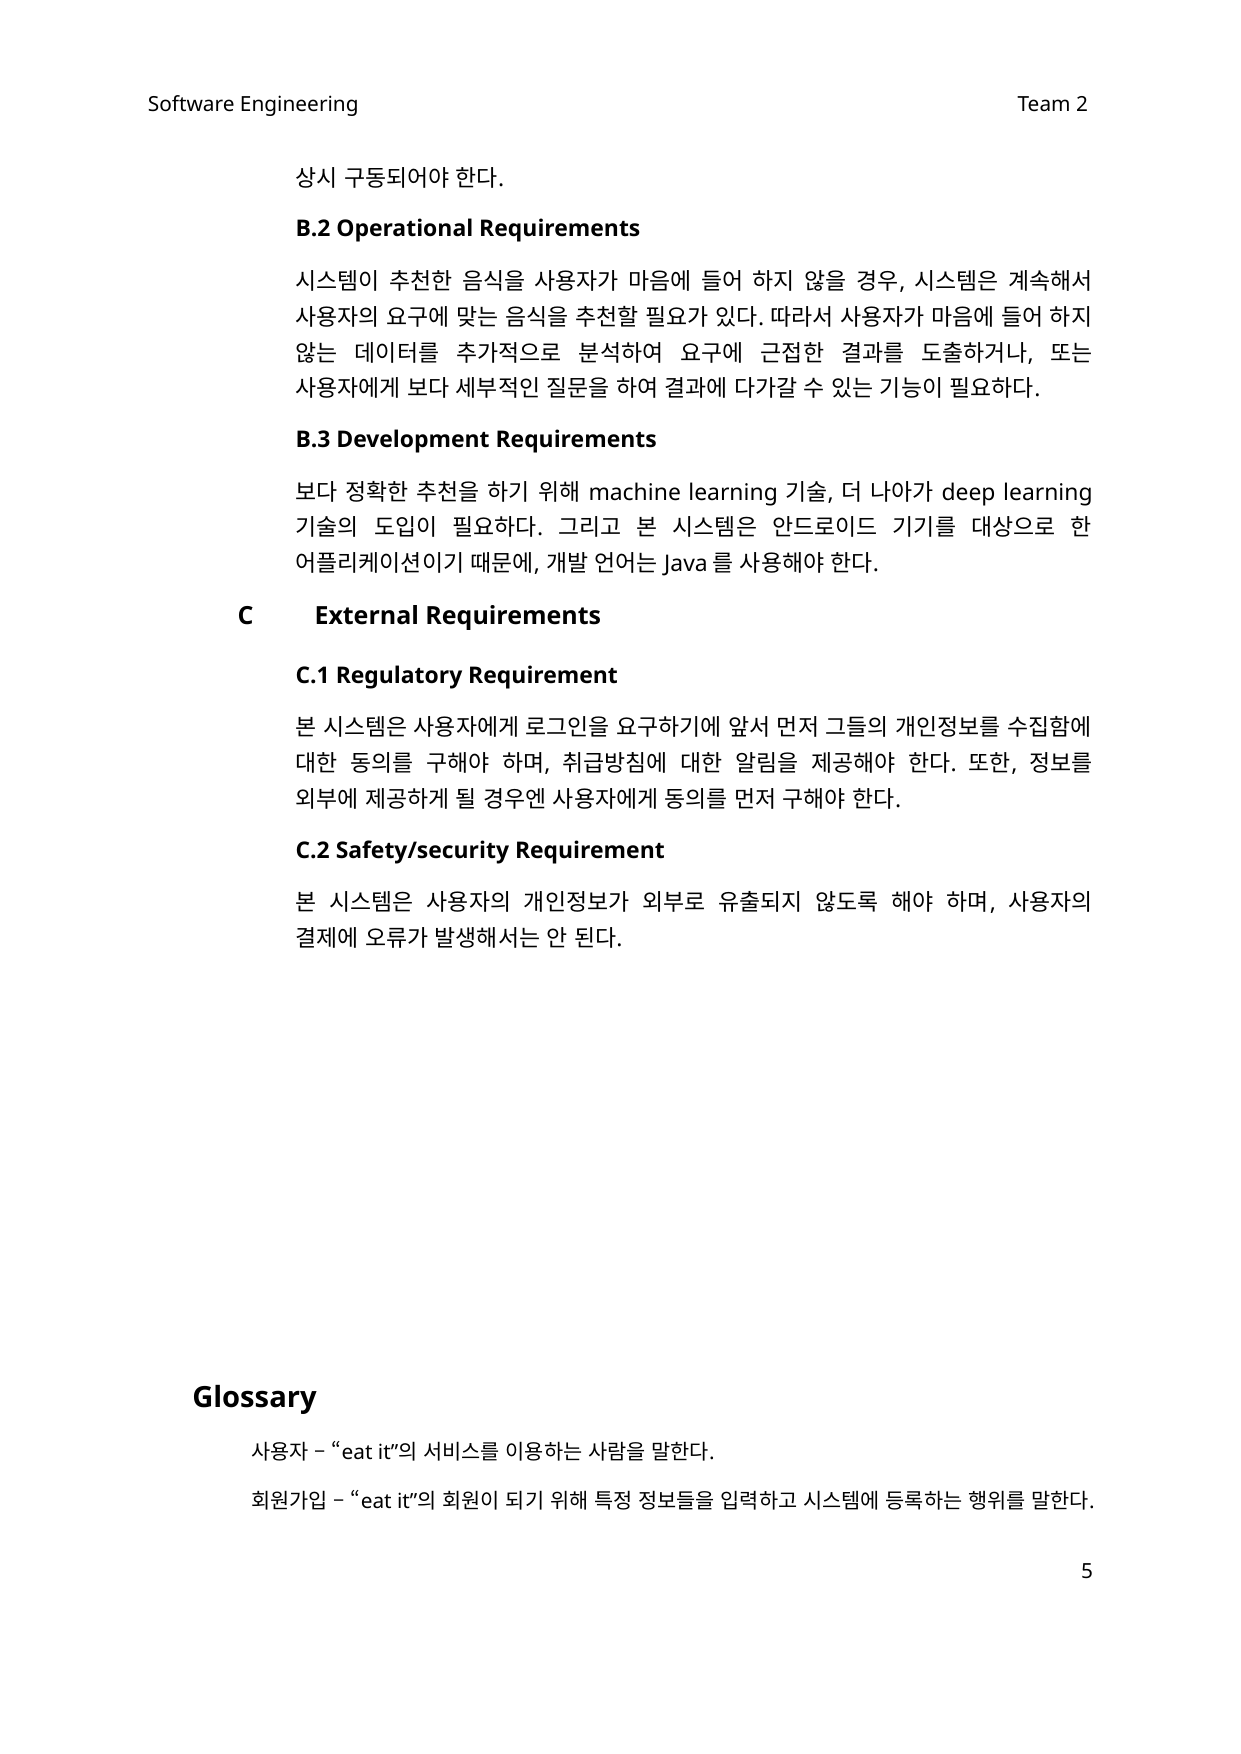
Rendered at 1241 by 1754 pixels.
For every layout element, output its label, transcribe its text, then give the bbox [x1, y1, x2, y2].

list C.1 Regulatory Requirement [295, 659, 1092, 690]
list 본 시스템은 사용자에게 로그인을 요구하기에 앞서 먼저 그들의 개인정보를 수집함에 대한 동의를 구해야 하며, 취급방침에 대한 알림을 제공해야 한다. 또한, 정보를 외부에 제공하게 될 경우엔 사용자에게 동의를 먼저 구해야 한다. [295, 709, 1092, 814]
list 보다 정확한 추천을 하기 위해 machine learning 기술, 더 나아가 deep learning 기술의 도입이 필요하다. 그리고 본 시스템은 안드로이드 기기를 대상으로 한 어플리케이션이기 때문에, 개발 언어는 Java를 사용해야 한다. [295, 473, 1092, 578]
list C External Requirements [237, 598, 1092, 632]
list 사용자가 언제 어디서든 사용할 수 있도록 모바일 디바이스는 상시 네트워크에 연결되어 있어야 한다. 또한, 데이터베이스를 관리하고 디바이스와 연결할 서버는 상시 구동되어야 한다. [295, 159, 1092, 193]
list 시스템이 추천한 음식을 사용자가 마음에 들어 하지 않을 경우, 시스템은 계속해서 사용자의 요구에 맞는 음식을 추천할 필요가 있다. 따라서 사용자가 마음에 들어 하지 않는 데이터를 추가적으로 분석하여 요구에 근접한 결과를 도출하거나, 또는 사용자에게 보다 세부적인 질문을 하여 결과에 다가갈 수 있는 기능이 필요하다. [295, 262, 1092, 404]
list Glossary [192, 1376, 1092, 1416]
list 사용자 – “eat it”의 서비스를 이용하는 사람을 말한다. [251, 1435, 1092, 1466]
list C.2 Safety/security Requirement [295, 833, 1092, 865]
list B.3 Development Requirements [295, 423, 1092, 454]
list 본 시스템은 사용자의 개인정보가 외부로 유출되지 않도록 해야 하며, 사용자의 결제에 오류가 발생해서는 안 된다. [295, 884, 1092, 953]
list B.2 Operational Requirements [295, 212, 1092, 243]
list 회원가입 – “eat it”의 회원이 되기 위해 특정 정보들을 입력하고 시스템에 등록하는 행위를 말한다. [251, 1485, 1092, 1515]
